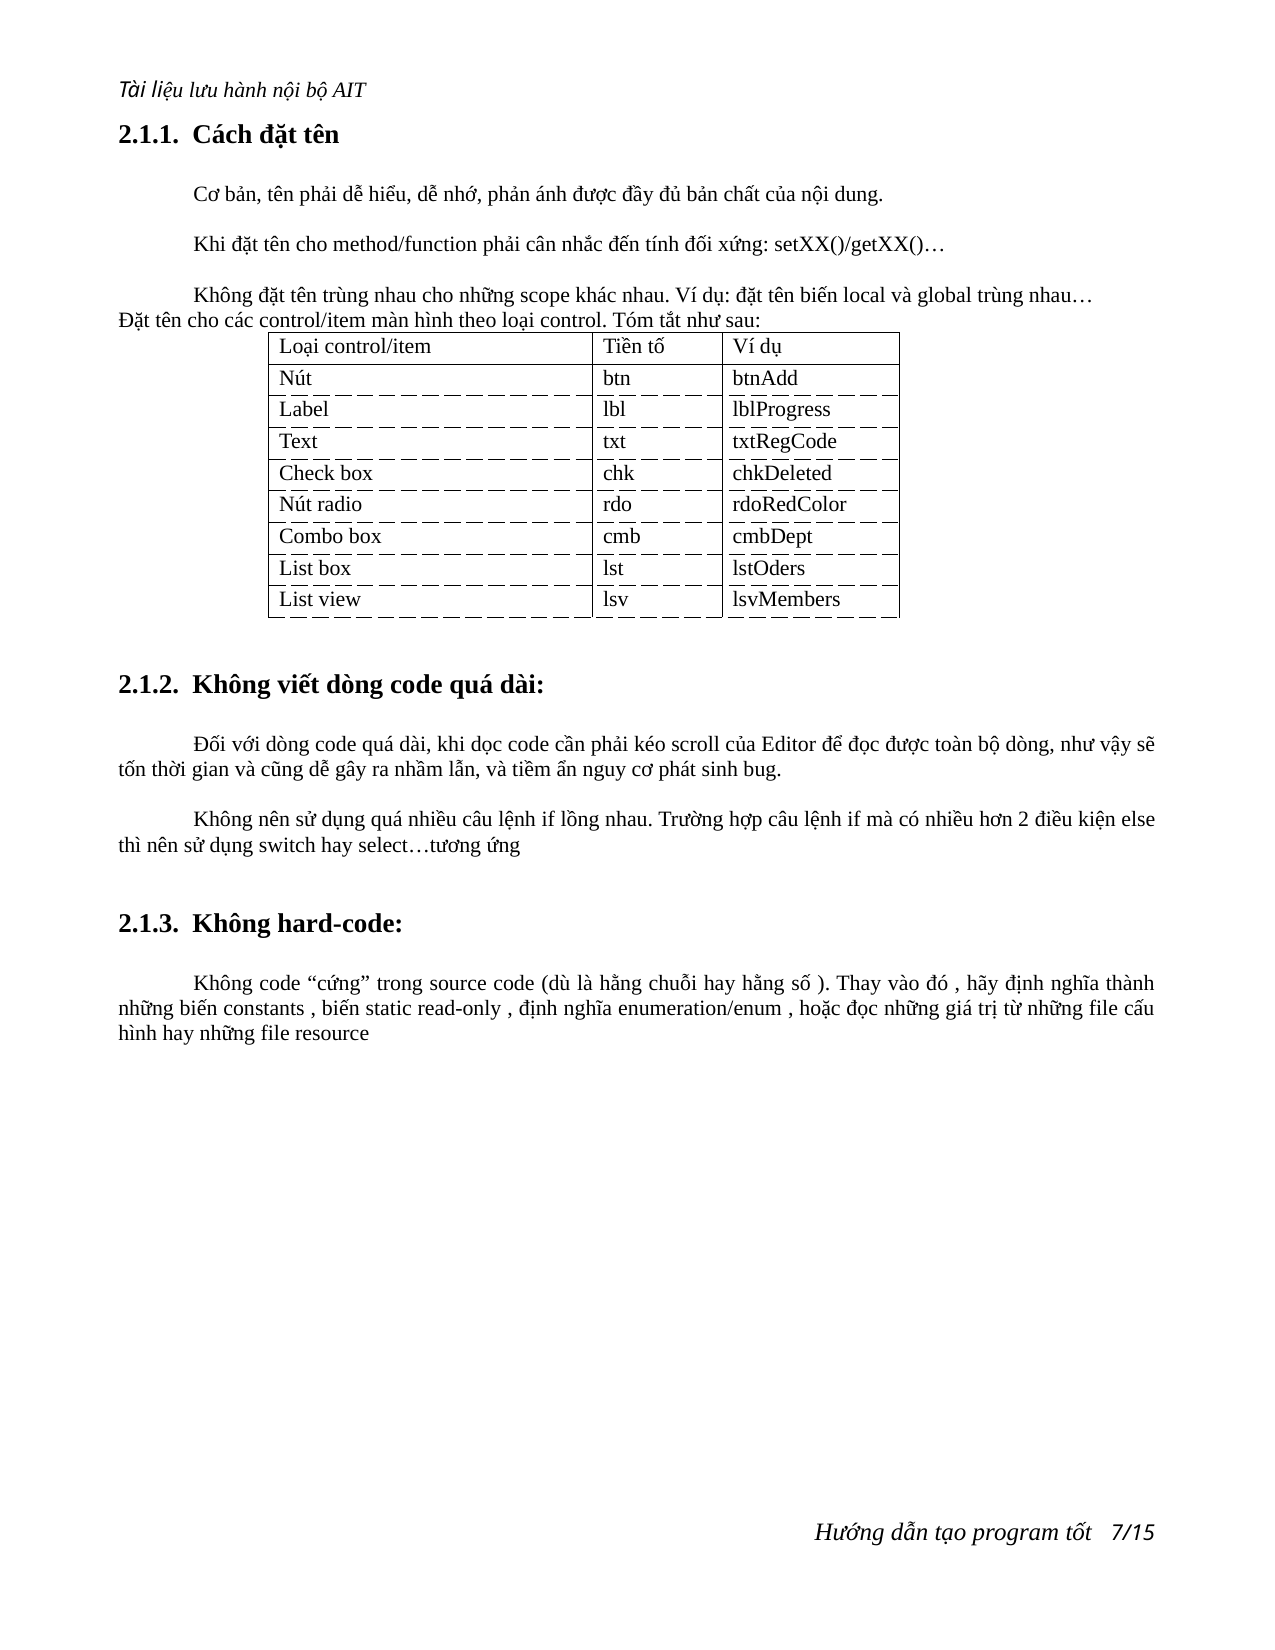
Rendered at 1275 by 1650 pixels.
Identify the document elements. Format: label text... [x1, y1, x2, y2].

table_cell Nút [269, 365, 592, 395]
table_cell lblProgress [723, 395, 899, 427]
table_cell lsv [593, 585, 722, 617]
text Cơ bản, tên phải dễ hiểu, dễ nhớ, phản ánh được đầy đủ bản chất của nội dung. [118, 181, 1157, 206]
text Không đặt tên trùng nhau cho những scope khác nhau. Ví dụ: đặt tên biến local và global trùng nhau… [118, 282, 1157, 307]
text Không code “cứng” trong source code (dù là hằng chuỗi hay hằng số ). Thay vào đó , hãy định nghĩa thành những biến constants , biến static read-only , định nghĩa enumeration/enum , hoặc đọc những giá trị từ những file cấu hình hay những file resource [118, 970, 1157, 1045]
table_cell List view [269, 585, 592, 617]
table_cell List box [269, 554, 592, 585]
text Đối với dòng code quá dài, khi dọc code cần phải kéo scroll của Editor để đọc được toàn bộ dòng, như vậy sẽ tốn thời gian và cũng dễ gây ra nhầm lẫn, và tiềm ẩn nguy cơ phát sinh bug. [118, 731, 1157, 781]
table_cell rdoRedColor [723, 490, 899, 522]
table_cell Label [269, 395, 592, 427]
table_cell cmbDept [723, 522, 899, 554]
text Khi đặt tên cho method/function phải cân nhắc đến tính đối xứng: setXX()/getXX()… [118, 231, 1157, 256]
table_cell Nút radio [269, 490, 592, 522]
text Đặt tên cho các control/item màn hình theo loại control. Tóm tắt như sau: [118, 307, 1157, 332]
table_cell lbl [593, 395, 722, 427]
table_cell btn [593, 365, 722, 395]
table_cell chkDeleted [723, 459, 899, 490]
subtitle Không hard-code: [118, 907, 1157, 938]
table_cell txtRegCode [723, 427, 899, 459]
table_cell lst [593, 554, 722, 585]
table_cell cmb [593, 522, 722, 554]
subtitle Không viết dòng code quá dài: [118, 668, 1157, 699]
subtitle Cách đặt tên [118, 118, 1157, 149]
table_header Loại control/item [269, 333, 592, 364]
table_cell Check box [269, 459, 592, 490]
table_cell lsvMembers [723, 585, 899, 617]
table_cell rdo [593, 490, 722, 522]
table_cell Combo box [269, 522, 592, 554]
table_cell txt [593, 427, 722, 459]
text Không nên sử dụng quá nhiều câu lệnh if lồng nhau. Trường hợp câu lệnh if mà có nhiều hơn 2 điều kiện else thì nên sử dụng switch hay select…tương ứng [118, 806, 1157, 857]
table_header Ví dụ [723, 333, 899, 364]
table_cell lstOders [723, 554, 899, 585]
table_cell chk [593, 459, 722, 490]
table_cell Text [269, 427, 592, 459]
table_cell btnAdd [723, 365, 899, 395]
table_header Tiền tố [593, 333, 722, 364]
